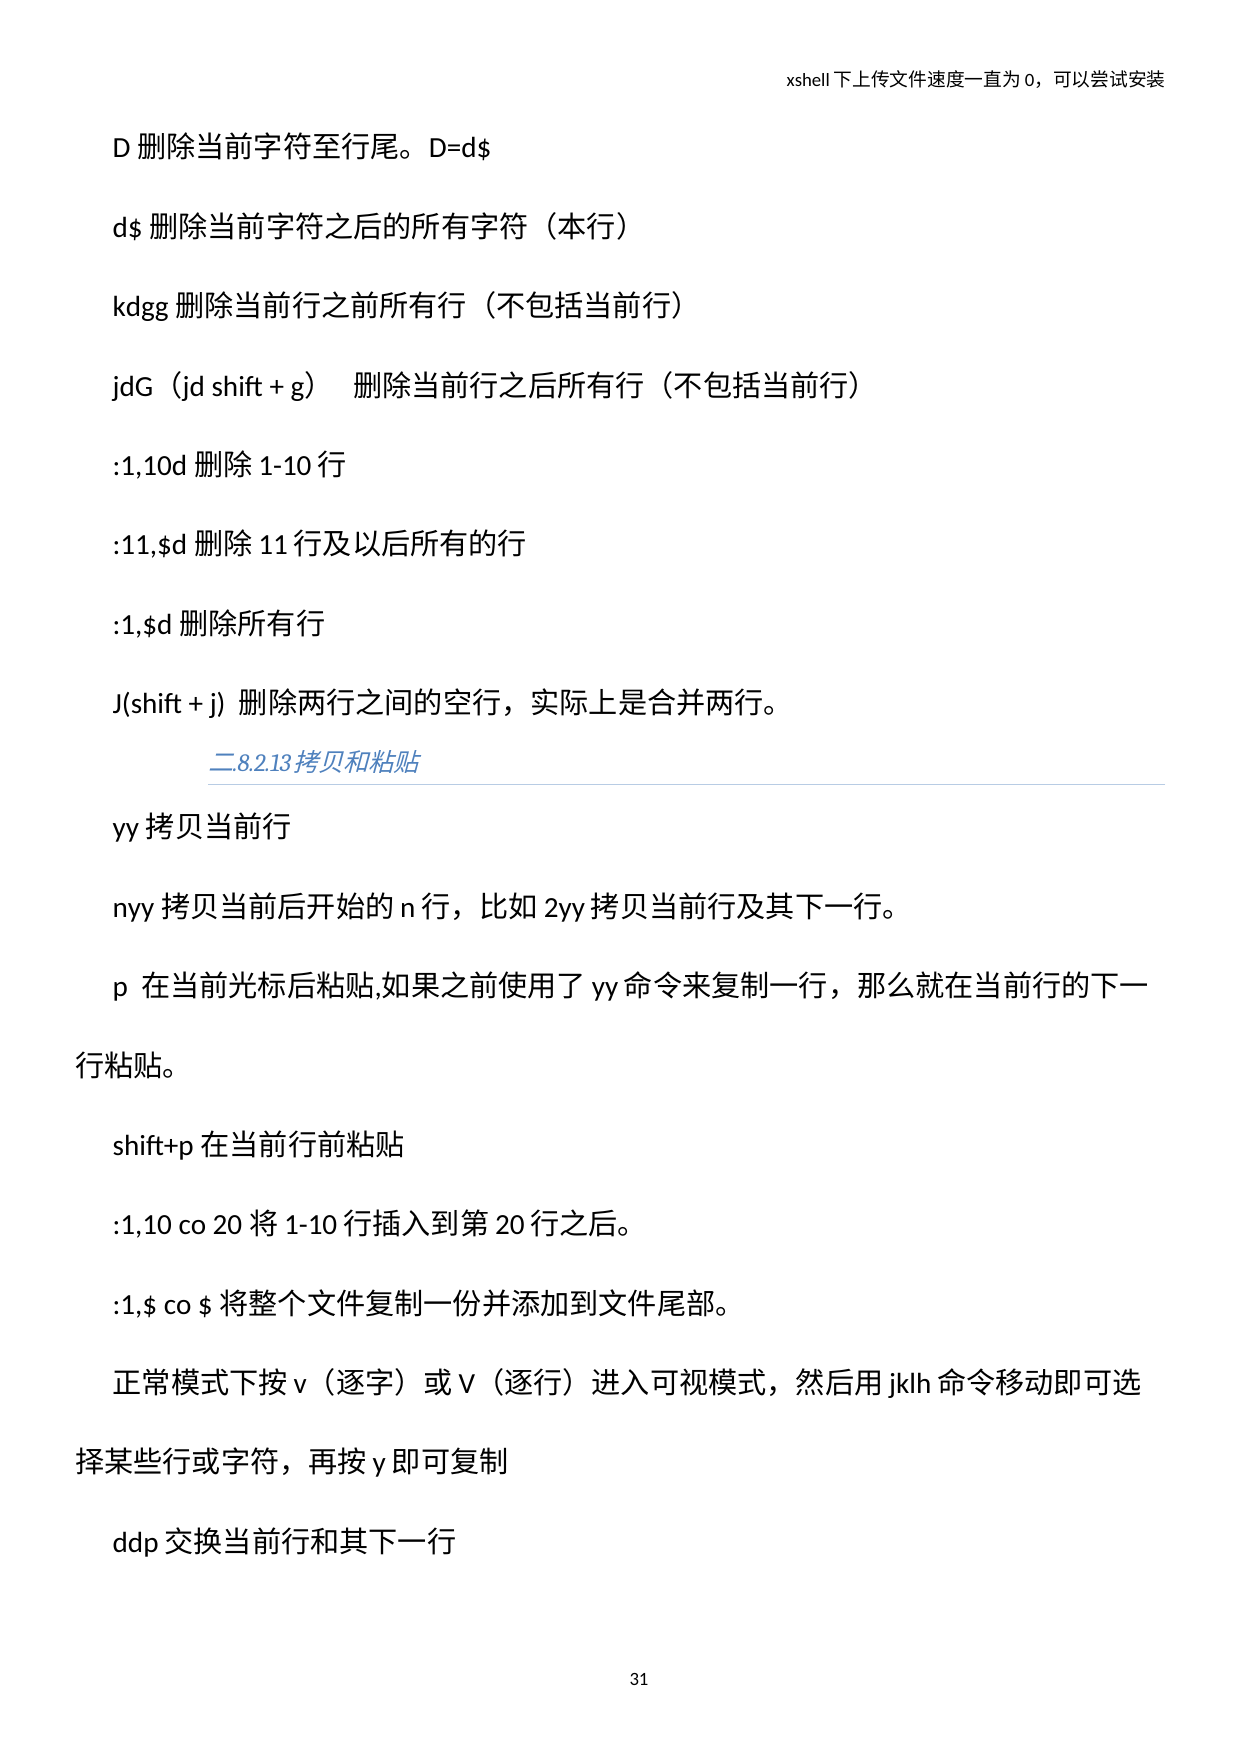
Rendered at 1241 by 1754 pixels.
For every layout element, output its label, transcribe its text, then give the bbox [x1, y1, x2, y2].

subtitle 拷贝和粘贴 [208, 741, 1165, 784]
text :11,$d 删除11行及以后所有的行 [75, 502, 1165, 582]
text D 删除当前字符至行尾。D=d$ [75, 106, 1165, 185]
text jdG（jd shift + g） 删除当前行之后所有行（不包括当前行） [75, 344, 1165, 423]
text :1,10d 删除1-10行 [75, 423, 1165, 502]
text :1,$ co $ 将整个文件复制一份并添加到文件尾部。 [75, 1262, 1165, 1341]
text shift+p 在当前行前粘贴 [75, 1103, 1165, 1182]
text :1,10 co 20 将1-10行插入到第20行之后。 [75, 1182, 1165, 1262]
text 正常模式下按v（逐字）或V（逐行）进入可视模式，然后用jklh命令移动即可选择某些行或字符，再按y即可复制 [75, 1341, 1165, 1500]
text :1,$d 删除所有行 [75, 582, 1165, 661]
text p 在当前光标后粘贴,如果之前使用了yy命令来复制一行，那么就在当前行的下一行粘贴。 [75, 944, 1165, 1103]
text J(shift + j) 删除两行之间的空行，实际上是合并两行。 [75, 661, 1165, 741]
text yy 拷贝当前行 [75, 785, 1165, 865]
text ddp交换当前行和其下一行 [75, 1500, 1165, 1579]
text d$ 删除当前字符之后的所有字符（本行） [75, 185, 1165, 264]
text kdgg 删除当前行之前所有行（不包括当前行） [75, 264, 1165, 344]
text nyy 拷贝当前后开始的n行，比如2yy拷贝当前行及其下一行。 [75, 865, 1165, 944]
